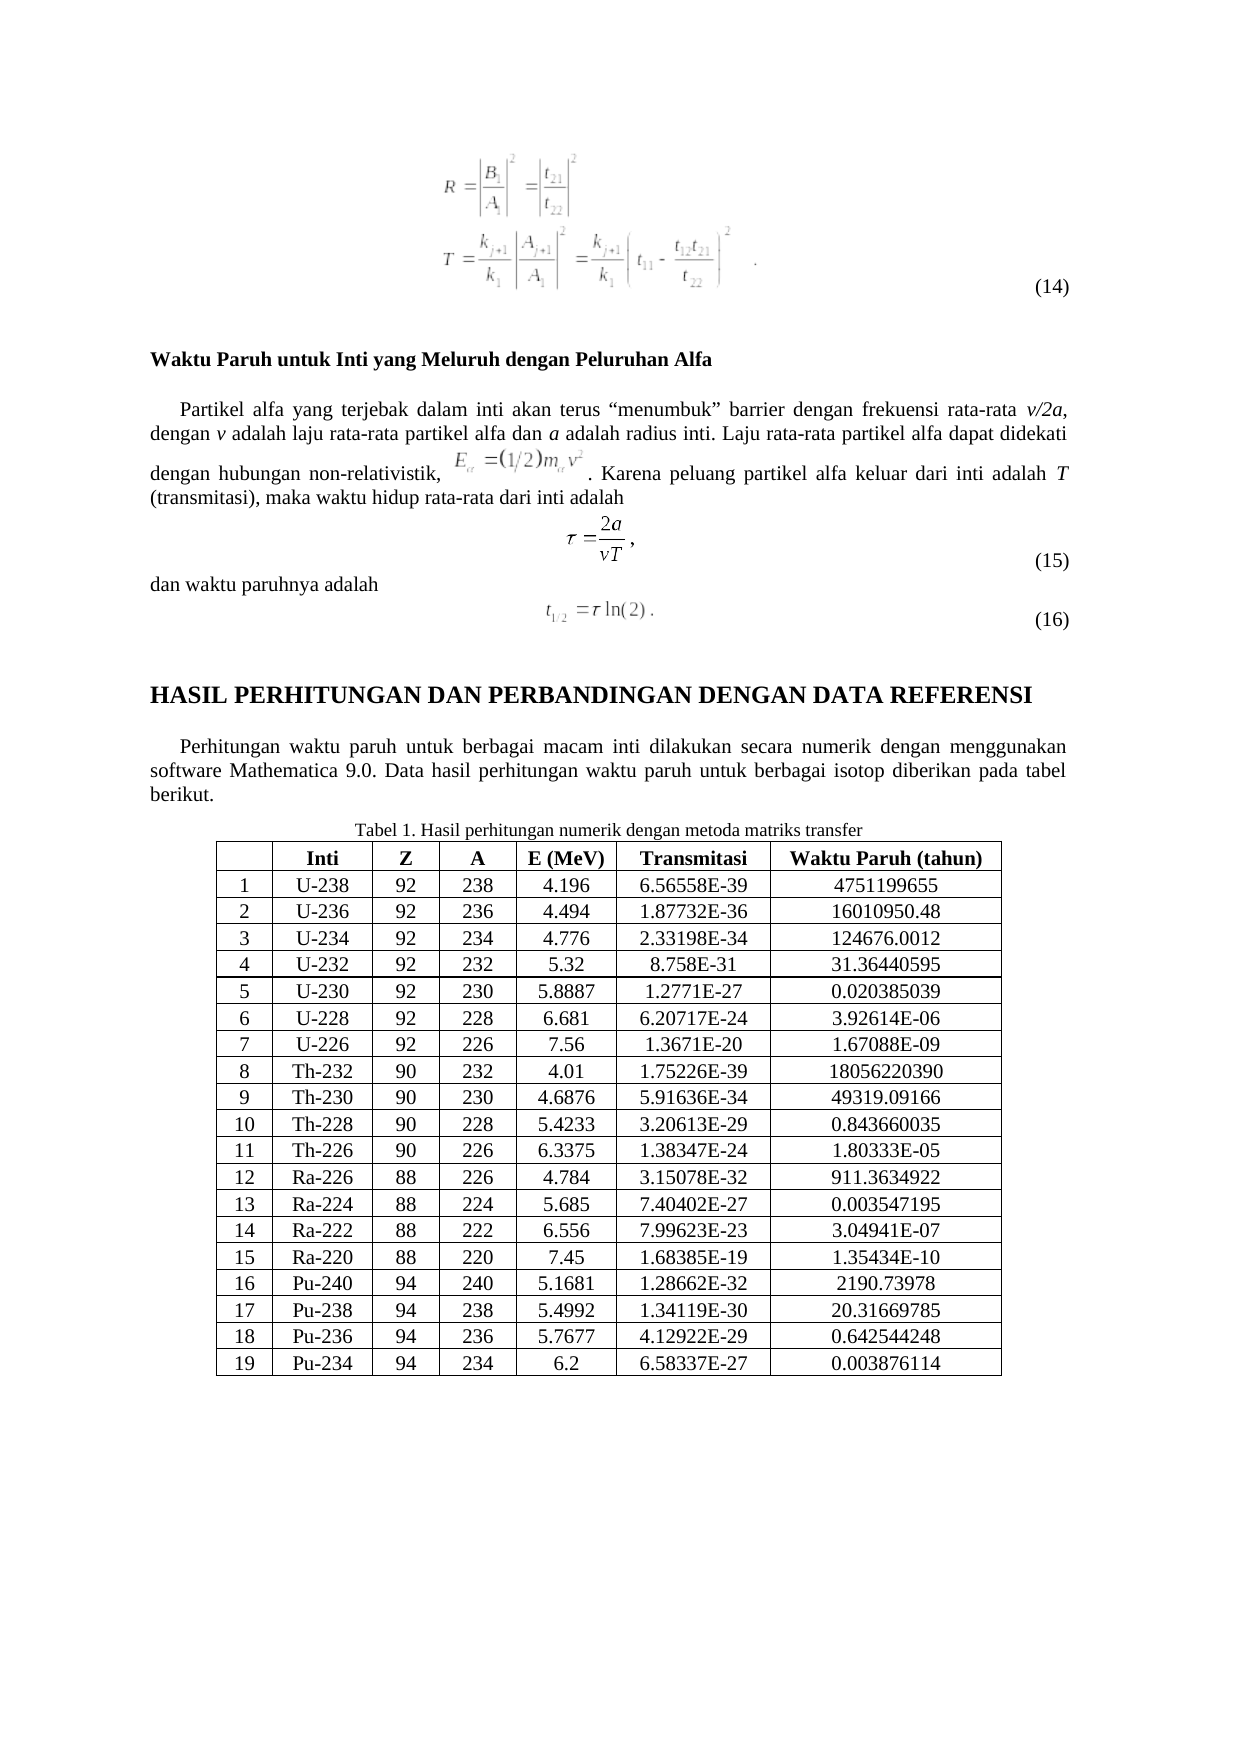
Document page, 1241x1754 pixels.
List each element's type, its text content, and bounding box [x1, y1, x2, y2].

table_header Transmitasi [617, 842, 770, 870]
table_cell 5.685 [517, 1190, 616, 1216]
table_cell U-226 [273, 1031, 372, 1056]
table_cell 222 [440, 1217, 516, 1242]
table_cell 3.04941E-07 [771, 1217, 1001, 1242]
table_cell 238 [440, 871, 516, 897]
table_cell 911.3634922 [771, 1164, 1001, 1189]
text (15) [150, 509, 1068, 572]
table_cell Th-232 [273, 1057, 372, 1083]
text (14) [150, 150, 1068, 298]
table_cell 6.56558E-39 [617, 871, 770, 897]
table_cell Pu-238 [273, 1296, 372, 1322]
table_cell 2190.73978 [771, 1270, 1001, 1295]
subtitle Hasil perhitungan dan perbandingan dengan data referensi [150, 681, 1068, 709]
table_cell Th-226 [273, 1137, 372, 1162]
table_cell 2.33198E-34 [617, 924, 770, 950]
table_cell 13 [217, 1190, 272, 1216]
table_cell 226 [440, 1137, 516, 1162]
table_cell 226 [440, 1031, 516, 1056]
table_cell 1.2771E-27 [617, 978, 770, 1003]
table_header Inti [273, 842, 372, 870]
table_cell 0.843660035 [771, 1110, 1001, 1136]
table_cell 92 [373, 1004, 439, 1029]
table_cell 4.494 [517, 898, 616, 923]
table_cell 8 [217, 1057, 272, 1083]
table_cell 4751199655 [771, 871, 1001, 897]
text (16) [150, 596, 1068, 631]
table_cell 6.3375 [517, 1137, 616, 1162]
table_cell 12 [217, 1164, 272, 1189]
table_cell 228 [440, 1110, 516, 1136]
table_cell 230 [440, 1084, 516, 1109]
table_cell 19 [217, 1349, 272, 1375]
table_cell 4 [217, 951, 272, 976]
table_cell 234 [440, 1349, 516, 1375]
table_cell 7.45 [517, 1243, 616, 1269]
table_cell 6.20717E-24 [617, 1004, 770, 1029]
table_cell 5.4233 [517, 1110, 616, 1136]
table_cell 92 [373, 1031, 439, 1056]
table_cell 236 [440, 1323, 516, 1348]
table_cell 15 [217, 1243, 272, 1269]
table_cell 90 [373, 1084, 439, 1109]
table_cell 6.556 [517, 1217, 616, 1242]
table_cell 1.75226E-39 [617, 1057, 770, 1083]
table_cell 16 [217, 1270, 272, 1295]
table_cell 4.6876 [517, 1084, 616, 1109]
table_cell 88 [373, 1217, 439, 1242]
table_cell 236 [440, 898, 516, 923]
table_cell 7.40402E-27 [617, 1190, 770, 1216]
table_cell 1 [217, 871, 272, 897]
table_cell 7.56 [517, 1031, 616, 1056]
table_cell 18056220390 [771, 1057, 1001, 1083]
table_cell 94 [373, 1323, 439, 1348]
table_cell 5.91636E-34 [617, 1084, 770, 1109]
table_cell 9 [217, 1084, 272, 1109]
table_cell Pu-240 [273, 1270, 372, 1295]
table_cell 0.642544248 [771, 1323, 1001, 1348]
table_cell 5 [217, 978, 272, 1003]
table_cell Ra-224 [273, 1190, 372, 1216]
table_cell 224 [440, 1190, 516, 1216]
table_cell Th-228 [273, 1110, 372, 1136]
table_cell 226 [440, 1164, 516, 1189]
table_cell 94 [373, 1349, 439, 1375]
table_cell U-230 [273, 978, 372, 1003]
table_cell U-234 [273, 924, 372, 950]
table_header [217, 842, 272, 870]
table_cell 92 [373, 951, 439, 976]
table_cell 1.80333E-05 [771, 1137, 1001, 1162]
table_cell 3.92614E-06 [771, 1004, 1001, 1029]
table_cell 0.003876114 [771, 1349, 1001, 1375]
table_cell 92 [373, 898, 439, 923]
table_cell 2 [217, 898, 272, 923]
table_cell 92 [373, 871, 439, 897]
table_cell 232 [440, 1057, 516, 1083]
table_cell 3.20613E-29 [617, 1110, 770, 1136]
text Perhitungan waktu paruh untuk berbagai macam inti dilakukan secara numerik dengan menggunakan software Mathematica 9.0. Data hasil perhitungan waktu paruh untuk berbagai isotop diberikan pada tabel berikut. [150, 734, 1068, 806]
table_cell 4.776 [517, 924, 616, 950]
table_cell 4.784 [517, 1164, 616, 1189]
table_cell 11 [217, 1137, 272, 1162]
table_cell 0.020385039 [771, 978, 1001, 1003]
table_cell 220 [440, 1243, 516, 1269]
table_cell U-236 [273, 898, 372, 923]
table_cell Ra-220 [273, 1243, 372, 1269]
table_header E (MeV) [517, 842, 616, 870]
table_cell 1.87732E-36 [617, 898, 770, 923]
table_cell 5.7677 [517, 1323, 616, 1348]
table_cell 17 [217, 1296, 272, 1322]
table_cell U-232 [273, 951, 372, 976]
table_cell 8.758E-31 [617, 951, 770, 976]
table_cell 238 [440, 1296, 516, 1322]
table_cell 90 [373, 1137, 439, 1162]
table_cell 232 [440, 951, 516, 976]
table_cell 4.01 [517, 1057, 616, 1083]
table_cell Ra-226 [273, 1164, 372, 1189]
table_header A [440, 842, 516, 870]
table_cell U-238 [273, 871, 372, 897]
subtitle Waktu Paruh untuk Inti yang Meluruh dengan Peluruhan Alfa [150, 347, 1068, 371]
table_cell 49319.09166 [771, 1084, 1001, 1109]
table_cell 94 [373, 1296, 439, 1322]
table_cell 124676.0012 [771, 924, 1001, 950]
table_cell 94 [373, 1270, 439, 1295]
table_cell 14 [217, 1217, 272, 1242]
table_cell 1.35434E-10 [771, 1243, 1001, 1269]
table_cell Ra-222 [273, 1217, 372, 1242]
table_cell 0.003547195 [771, 1190, 1001, 1216]
table_cell 1.67088E-09 [771, 1031, 1001, 1056]
table_cell 92 [373, 978, 439, 1003]
table_cell 90 [373, 1110, 439, 1136]
table_cell 5.32 [517, 951, 616, 976]
table_cell 6.2 [517, 1349, 616, 1375]
table_cell 88 [373, 1243, 439, 1269]
table_cell Pu-236 [273, 1323, 372, 1348]
table_cell 6.58337E-27 [617, 1349, 770, 1375]
table_cell 18 [217, 1323, 272, 1348]
table_cell 1.34119E-30 [617, 1296, 770, 1322]
table_cell 1.3671E-20 [617, 1031, 770, 1056]
table_header Waktu Paruh (tahun) [771, 842, 1001, 870]
text Tabel 1. Hasil perhitungan numerik dengan metoda matriks transfer [150, 819, 1068, 841]
table_cell 240 [440, 1270, 516, 1295]
table_cell 6.681 [517, 1004, 616, 1029]
text dan waktu paruhnya adalah [150, 572, 1068, 596]
table_cell Pu-234 [273, 1349, 372, 1375]
table_cell 16010950.48 [771, 898, 1001, 923]
table_cell 234 [440, 924, 516, 950]
table_cell 3.15078E-32 [617, 1164, 770, 1189]
table_cell 6 [217, 1004, 272, 1029]
table_cell 7.99623E-23 [617, 1217, 770, 1242]
table_cell 7 [217, 1031, 272, 1056]
table_cell 230 [440, 978, 516, 1003]
table_cell Th-230 [273, 1084, 372, 1109]
table_cell 20.31669785 [771, 1296, 1001, 1322]
table_cell 1.38347E-24 [617, 1137, 770, 1162]
table_cell U-228 [273, 1004, 372, 1029]
table_cell 88 [373, 1190, 439, 1216]
table_cell 31.36440595 [771, 951, 1001, 976]
table_cell 10 [217, 1110, 272, 1136]
text Partikel alfa yang terjebak dalam inti akan terus “menumbuk” barrier dengan frekuensi rata-rata v/2a, dengan v adalah laju rata-rata partikel alfa dan a adalah radius inti. Laju rata-rata partikel alfa dapat didekati dengan hubungan non-relativistik, . Karena peluang partikel alfa keluar dari inti adalah T (transmitasi), maka waktu hidup rata-rata dari inti adalah [150, 396, 1068, 509]
table_cell 5.8887 [517, 978, 616, 1003]
table_cell 92 [373, 924, 439, 950]
table_cell 88 [373, 1164, 439, 1189]
table_cell 5.4992 [517, 1296, 616, 1322]
table_cell 1.68385E-19 [617, 1243, 770, 1269]
table_cell 5.1681 [517, 1270, 616, 1295]
table_cell 4.12922E-29 [617, 1323, 770, 1348]
table_cell 228 [440, 1004, 516, 1029]
table_cell 4.196 [517, 871, 616, 897]
table_cell 90 [373, 1057, 439, 1083]
table_cell 1.28662E-32 [617, 1270, 770, 1295]
table_cell 3 [217, 924, 272, 950]
table_header Z [373, 842, 439, 870]
